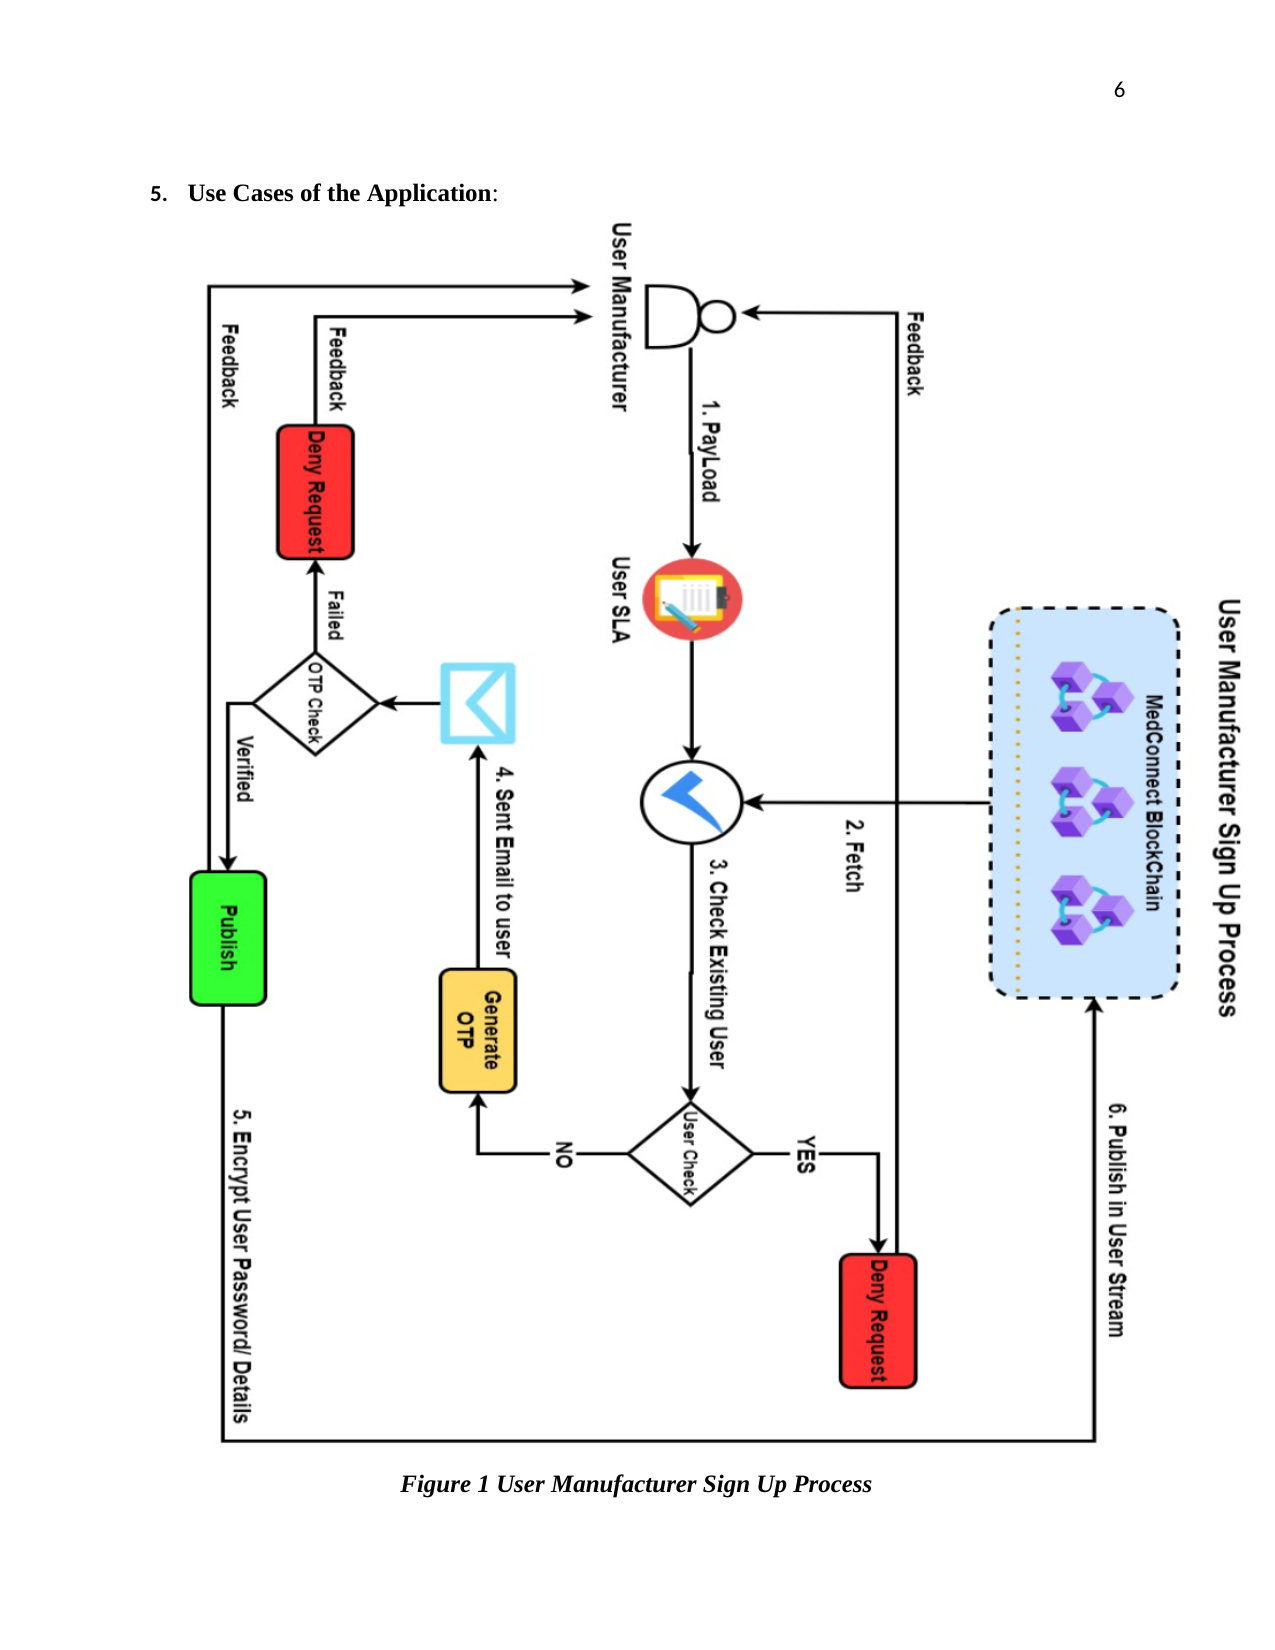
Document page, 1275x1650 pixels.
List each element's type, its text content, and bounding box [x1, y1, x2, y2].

text Figure 1 User Manufacturer Sign Up Process [150, 1469, 1125, 1498]
picture [190, 210, 1252, 1450]
